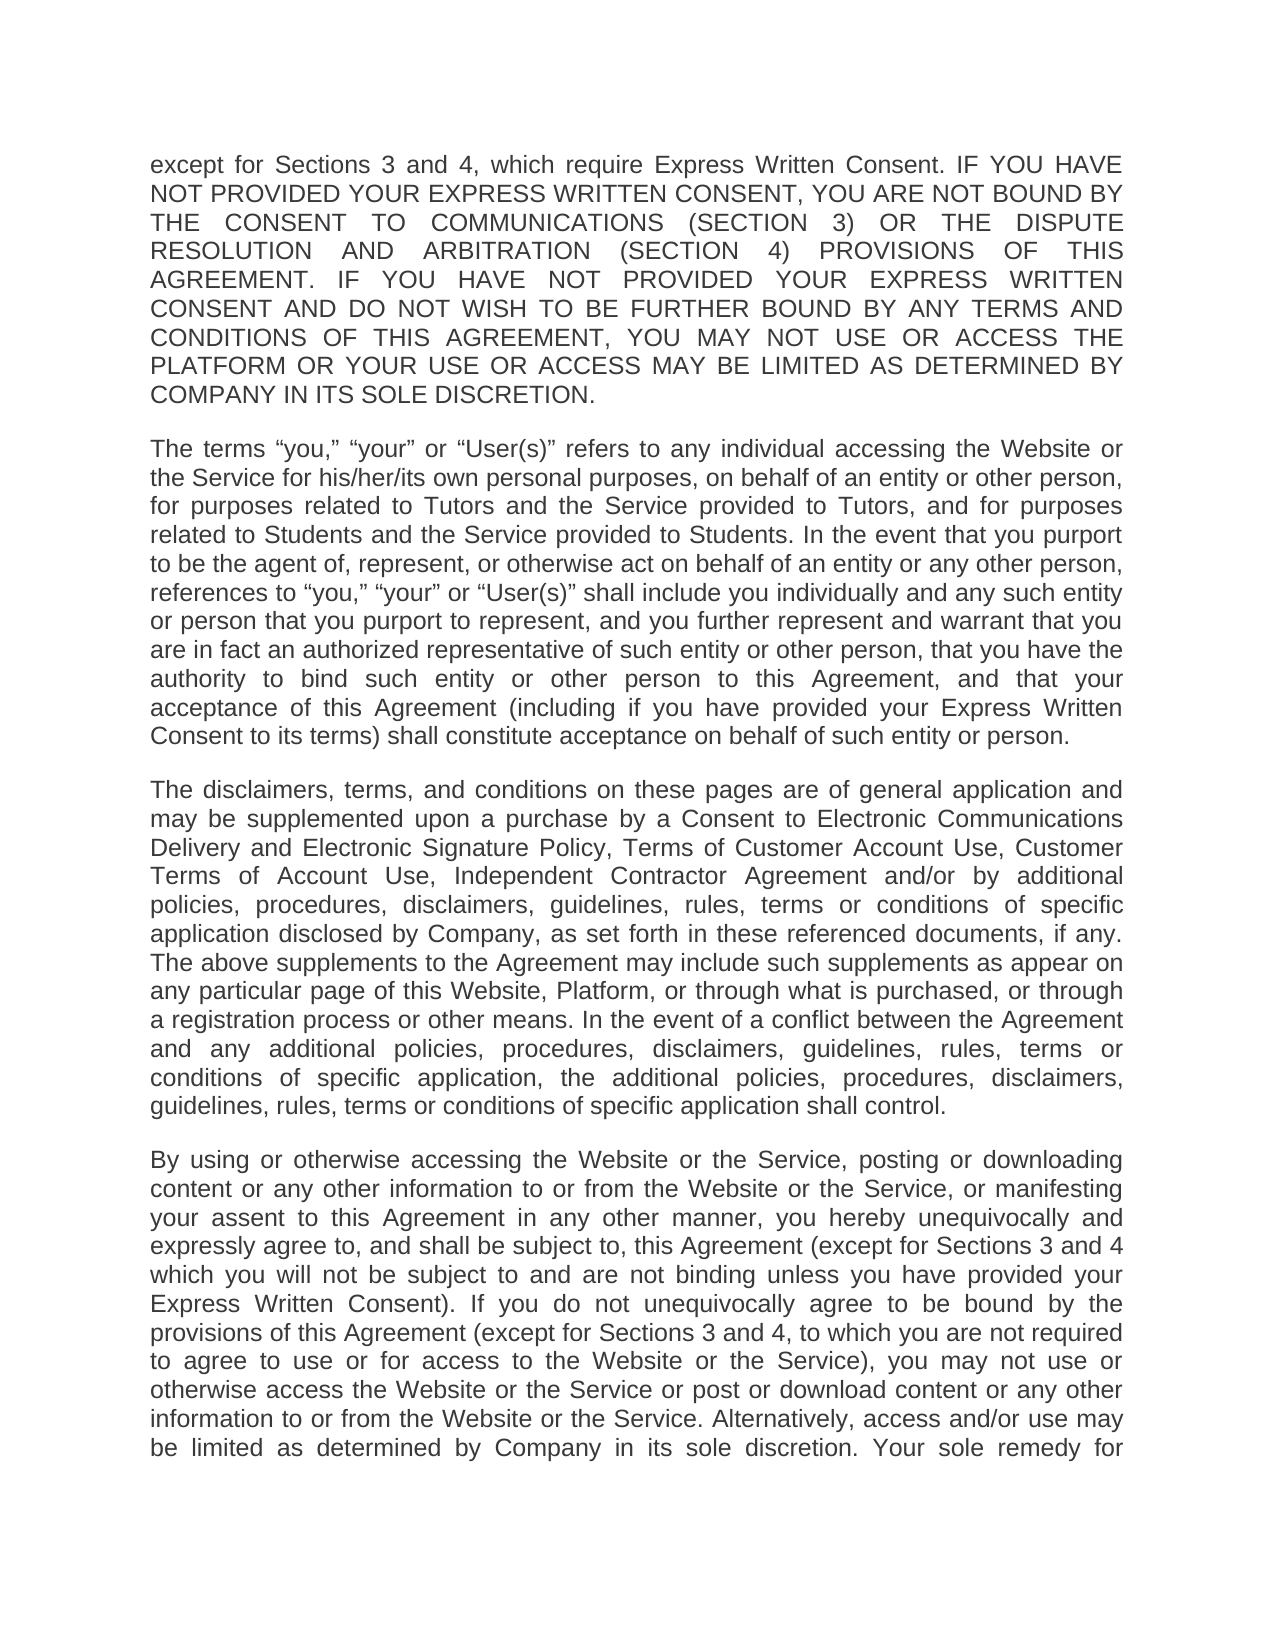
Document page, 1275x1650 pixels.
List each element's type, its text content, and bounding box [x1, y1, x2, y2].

text The terms “you,” “your” or “User(s)” refers to any individual accessing the Website or the Service for his/her/its own personal purposes, on behalf of an entity or other person, for purposes related to Tutors and the Service provided to Tutors, and for purposes related to Students and the Service provided to Students. In the event that you purport to be the agent of, represent, or otherwise act on behalf of an entity or any other person, references to “you,” “your” or “User(s)” shall include you individually and any such entity or person that you purport to represent, and you further represent and warrant that you are in fact an authorized representative of such entity or other person, that you have the authority to bind such entity or other person to this Agreement, and that your acceptance of this Agreement (including if you have provided your Express Written Consent to its terms) shall constitute acceptance on behalf of such entity or person. [150, 434, 1125, 750]
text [150, 1145, 1125, 1461]
text The disclaimers, terms, and conditions on these pages are of general application and may be supplemented upon a purchase by a Consent to Electronic Communications Delivery and Electronic Signature Policy, Terms of Customer Account Use, Customer Terms of Account Use, Independent Contractor Agreement and/or by additional policies, procedures, disclaimers, guidelines, rules, terms or conditions of specific application disclosed by Company, as set forth in these referenced documents, if any. The above supplements to the Agreement may include such supplements as appear on any particular page of this Website, Platform, or through what is purchased, or through a registration process or other means. In the event of a conflict between the Agreement and any additional policies, procedures, disclaimers, guidelines, rules, terms or conditions of specific application, the additional policies, procedures, disclaimers, guidelines, rules, terms or conditions of specific application shall control. [150, 775, 1125, 1120]
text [150, 150, 1125, 409]
